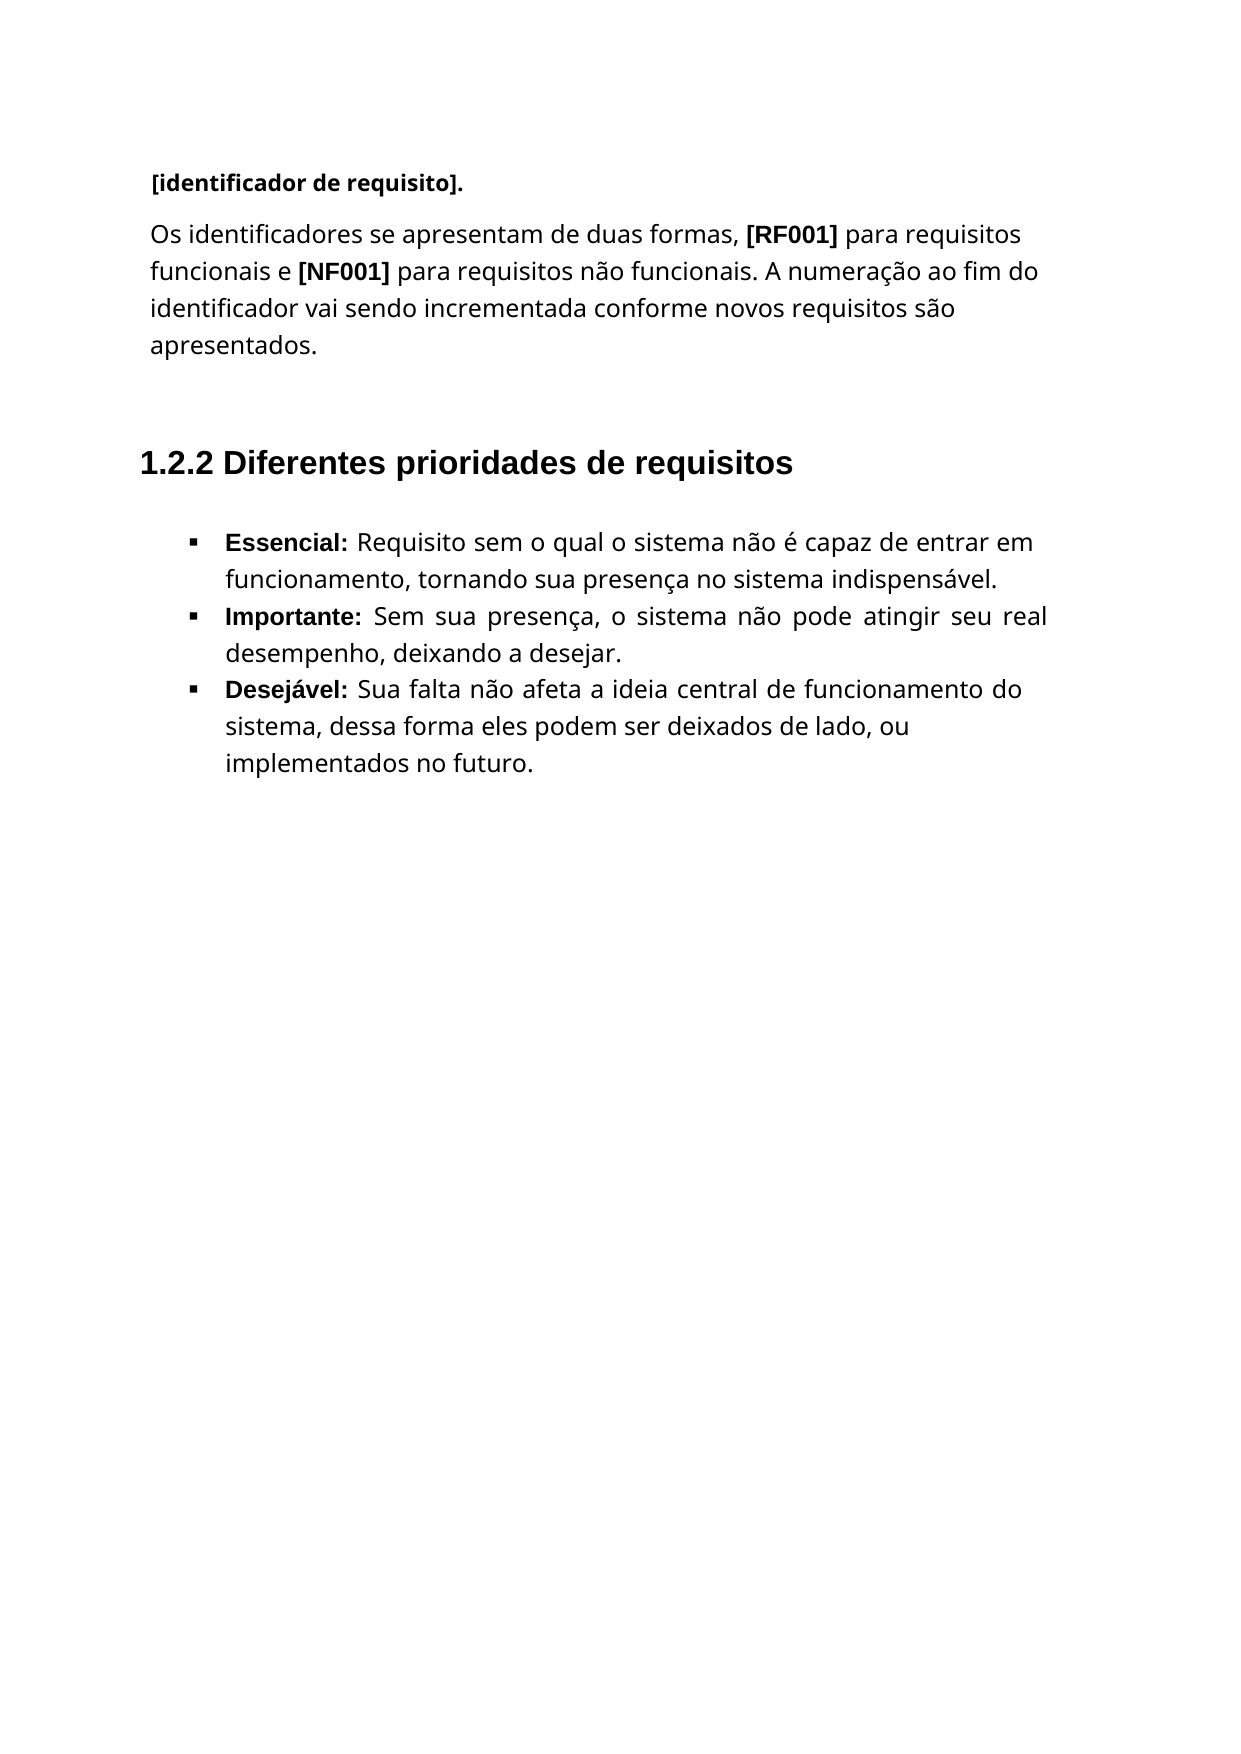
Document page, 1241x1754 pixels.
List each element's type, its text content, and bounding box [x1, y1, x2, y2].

text [identificador de requisito]. [139, 167, 1103, 198]
list Desejável: Sua falta não afeta a ideia central de funcionamento do sistema, dessa forma eles podem ser deixados de lado, ou implementados no futuro. [188, 672, 1091, 780]
subtitle 1.2.2 Diferentes prioridades de requisitos [139, 443, 1103, 481]
list Importante: Sem sua presença, o sistema não pode atingir seu real desempenho, deixando a desejar. [188, 598, 1091, 669]
list Essencial: Requisito sem o qual o sistema não é capaz de entrar em funcionamento, tornando sua presença no sistema indispensável. [188, 525, 1090, 596]
text Os identificadores se apresentam de duas formas, [RF001] para requisitos funcionais e [NF001] para requisitos não funcionais. A numeração ao fim do identificador vai sendo incrementada conforme novos requisitos são apresentados. [150, 217, 1091, 361]
